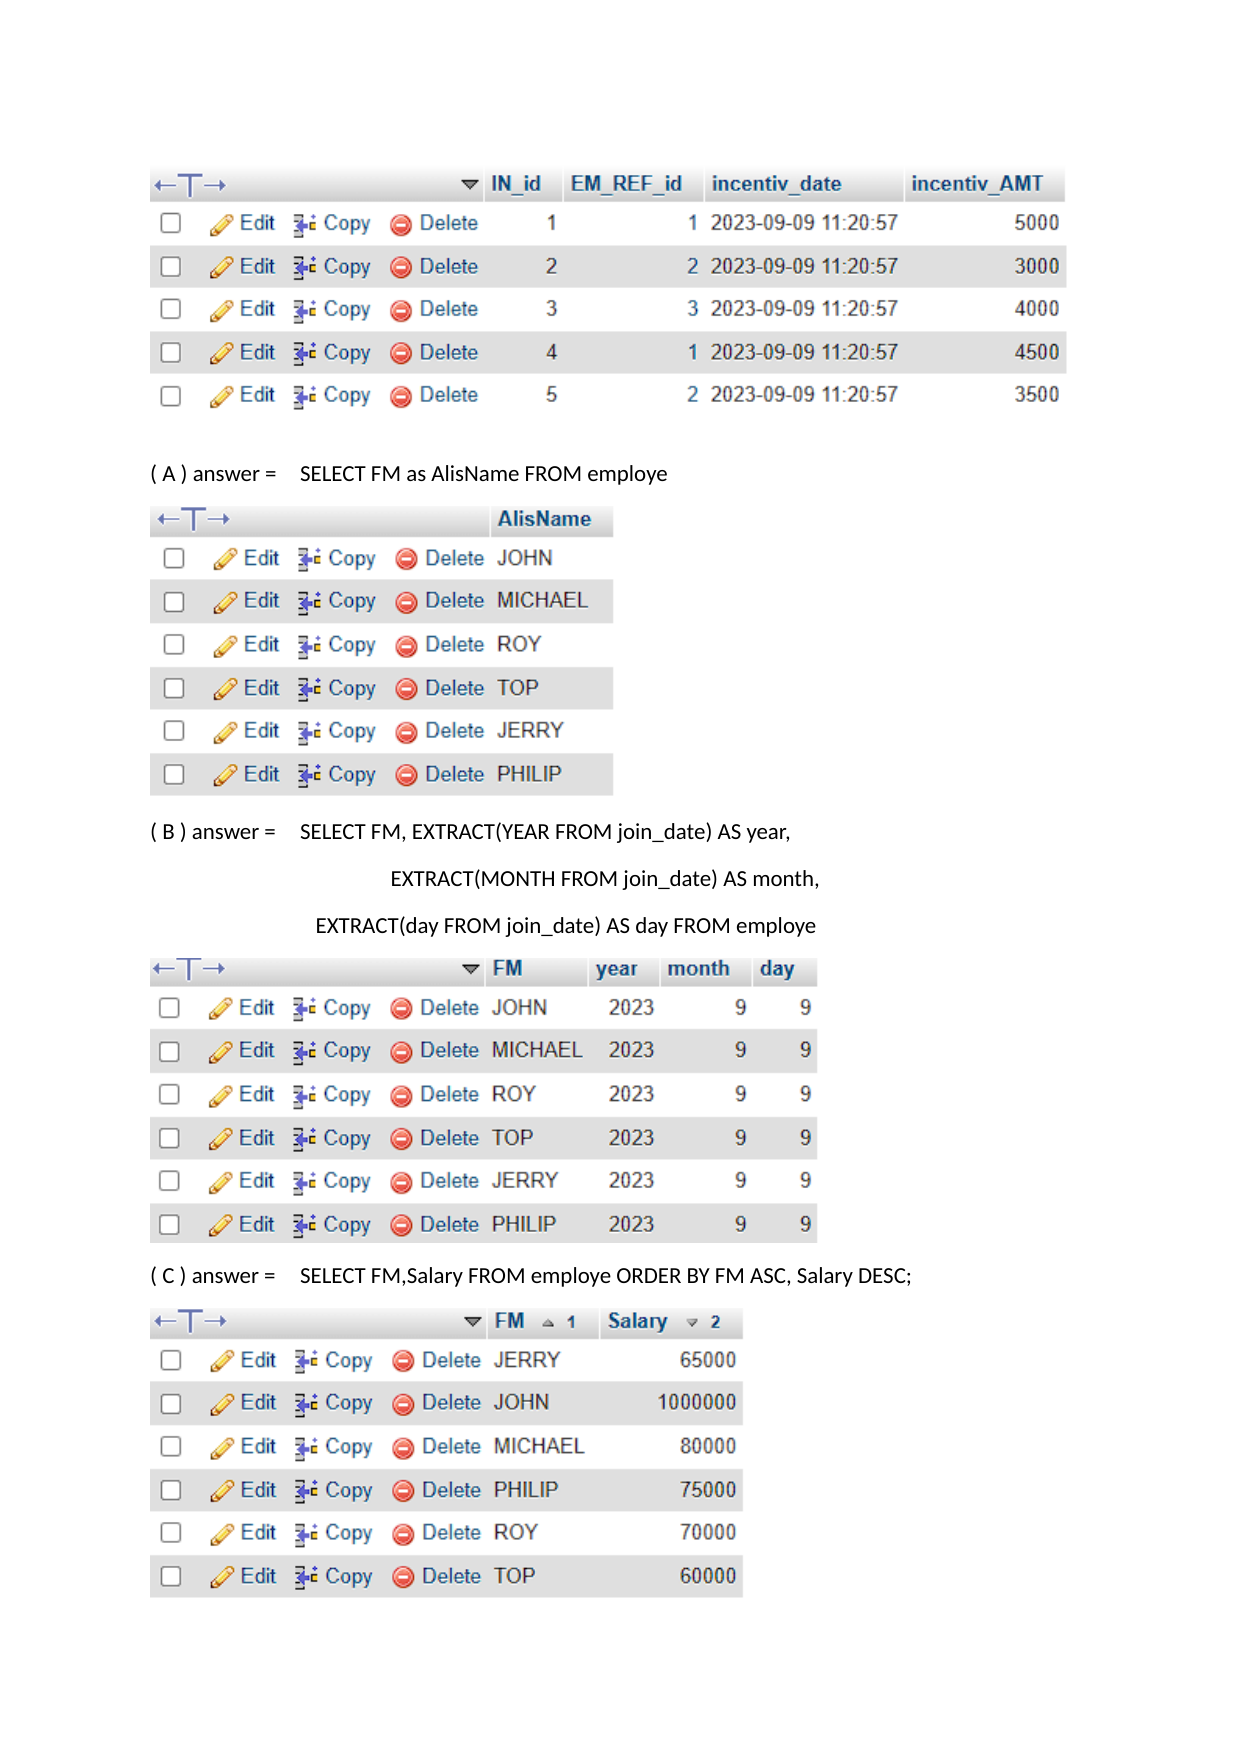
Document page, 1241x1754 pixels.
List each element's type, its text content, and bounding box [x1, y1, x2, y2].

text EXTRACT(day FROM join_date) AS day FROM employe [150, 911, 1090, 939]
text ( A ) answer = SELECT FM as AlisName FROM employe [150, 459, 1090, 487]
text ( C ) answer = SELECT FM,Salary FROM employe ORDER BY FM ASC, Salary DESC; [150, 1261, 1090, 1289]
text ( B ) answer = SELECT FM, EXTRACT(YEAR FROM join_date) AS year, [150, 817, 1090, 845]
picture [150, 506, 614, 799]
picture [150, 150, 1089, 441]
text EXTRACT(MONTH FROM join_date) AS month, [150, 864, 1090, 892]
picture [150, 1308, 750, 1604]
picture [150, 958, 819, 1243]
